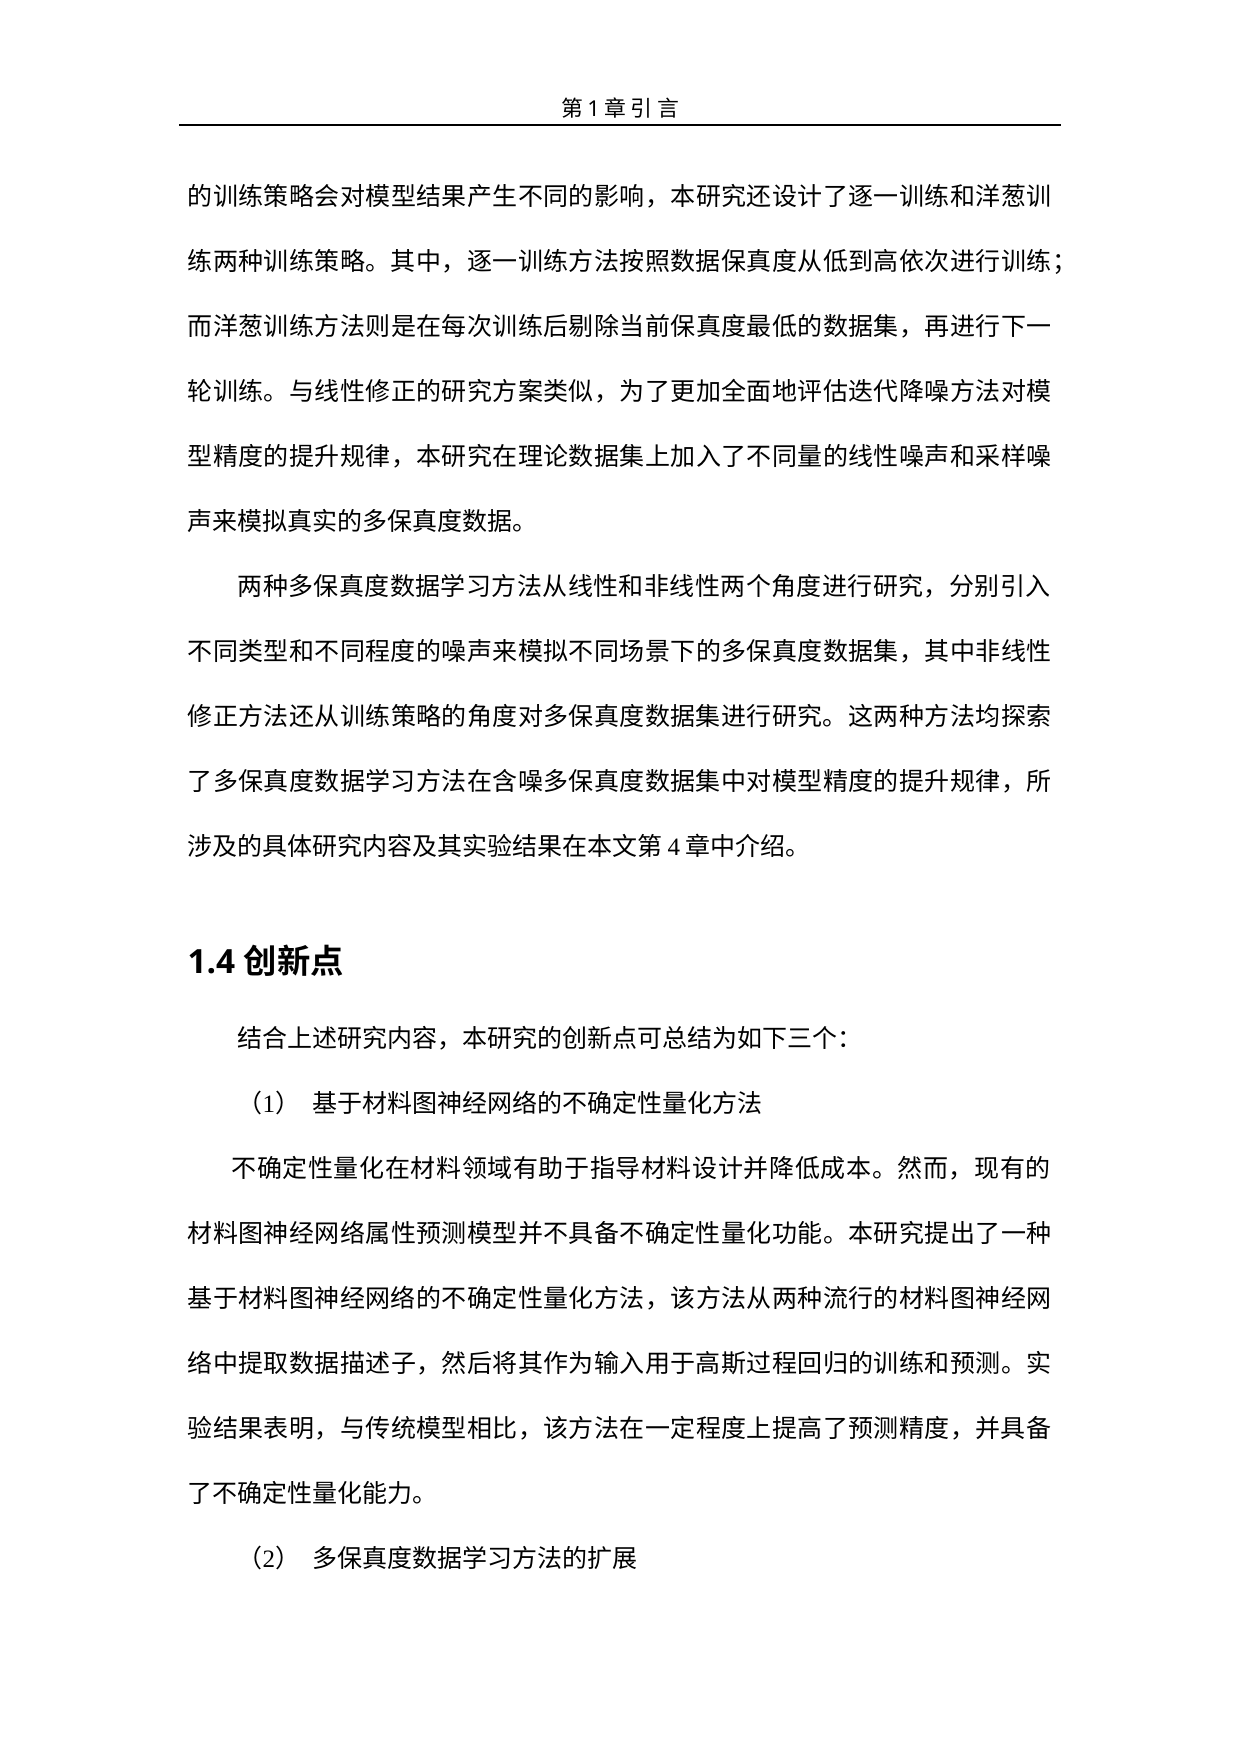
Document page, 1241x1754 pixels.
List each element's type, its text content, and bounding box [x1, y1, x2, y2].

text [187, 162, 1053, 552]
list 多保真度数据学习方法的扩展 [237, 1524, 1053, 1589]
text 不确定性量化在材料领域有助于指导材料设计并降低成本。然而，现有的材料图神经网络属性预测模型并不具备不确定性量化功能。本研究提出了一种基于材料图神经网络的不确定性量化方法，该方法从两种流行的材料图神经网络中提取数据描述子，然后将其作为输入用于高斯过程回归的训练和预测。实验结果表明，与传统模型相比，该方法在一定程度上提高了预测精度，并具备了不确定性量化能力。 [187, 1134, 1053, 1524]
text 两种多保真度数据学习方法从线性和非线性两个角度进行研究，分别引入不同类型和不同程度的噪声来模拟不同场景下的多保真度数据集，其中非线性修正方法还从训练策略的角度对多保真度数据集进行研究。这两种方法均探索了多保真度数据学习方法在含噪多保真度数据集中对模型精度的提升规律，所涉及的具体研究内容及其实验结果在本文第4章中介绍。 [187, 552, 1053, 877]
list 基于材料图神经网络的不确定性量化方法 [237, 1069, 1053, 1134]
text 结合上述研究内容，本研究的创新点可总结为如下三个： [187, 1004, 1053, 1069]
list 创新点 [187, 927, 1053, 992]
